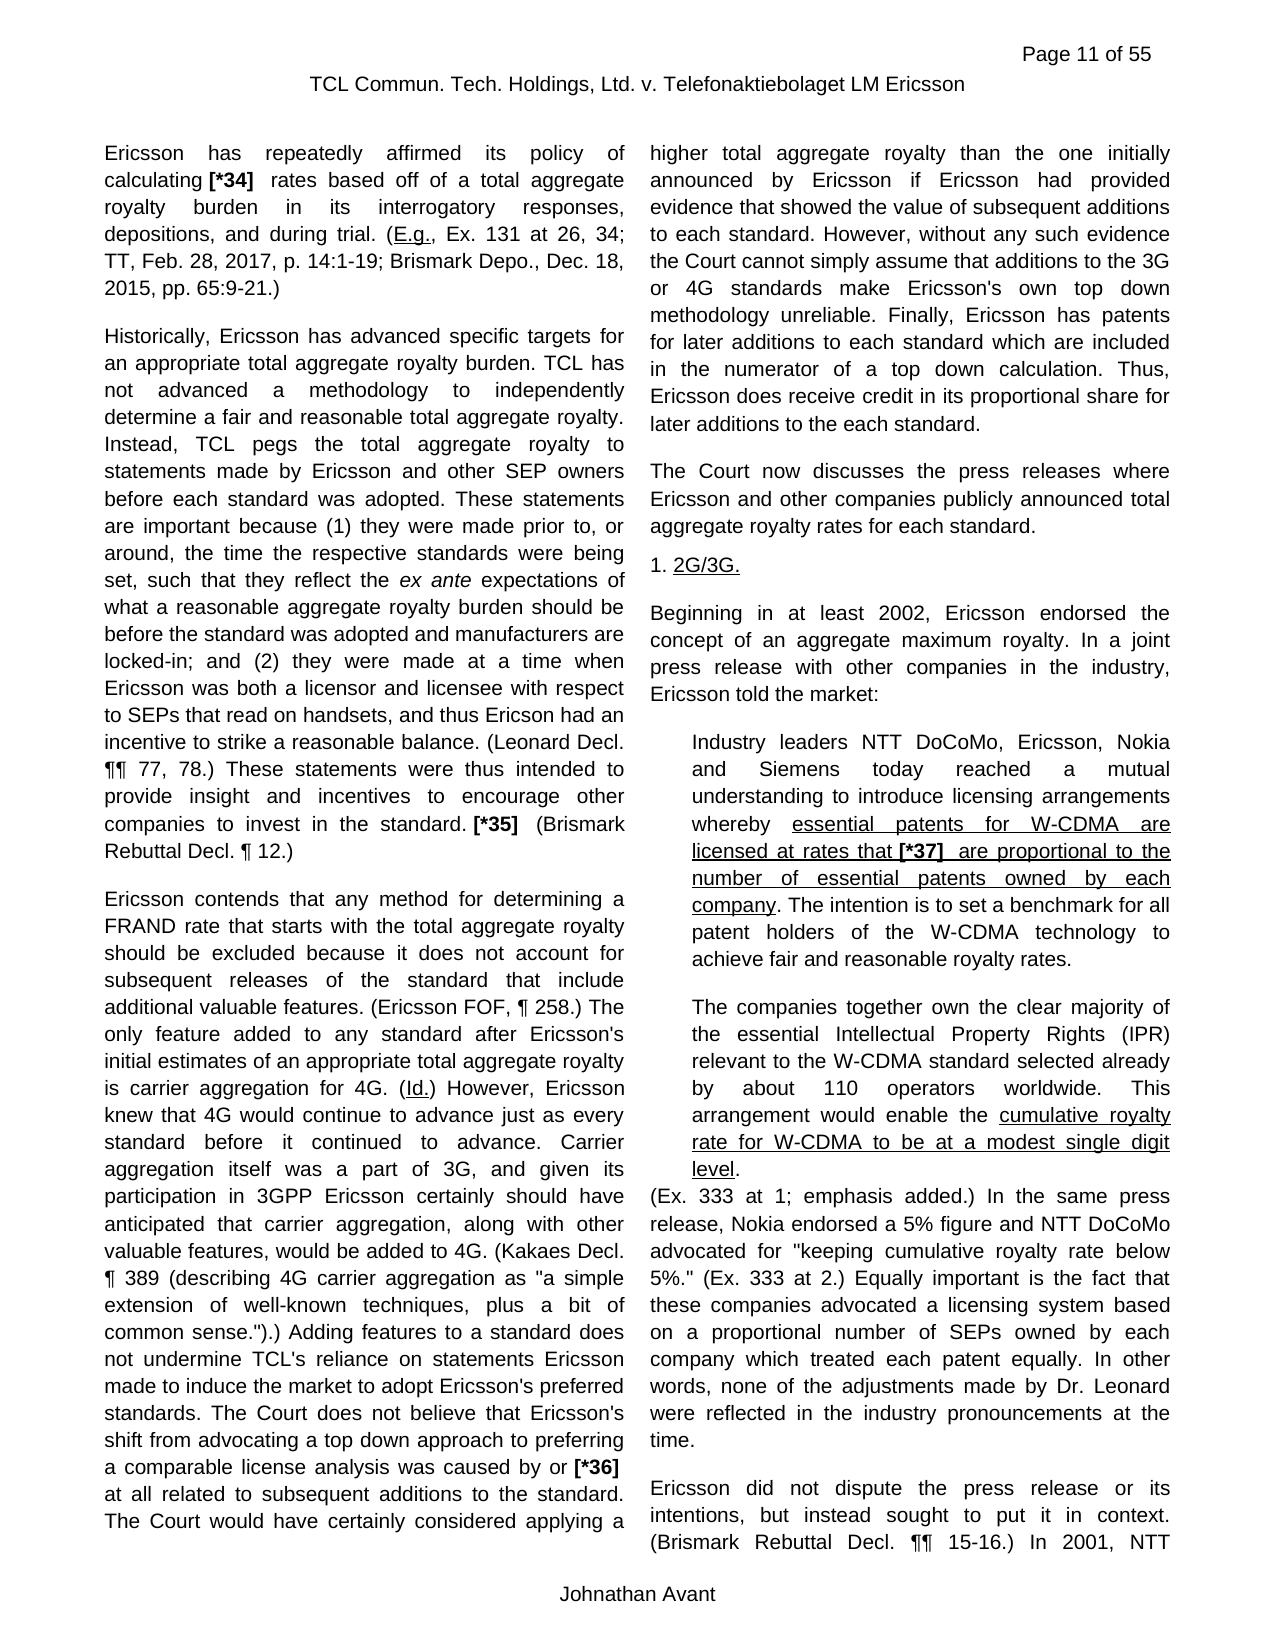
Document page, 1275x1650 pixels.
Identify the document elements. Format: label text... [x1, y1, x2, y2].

text Industry leaders NTT DoCoMo, Ericsson, Nokia and Siemens today reached a mutual understanding to introduce licensing arrangements whereby essential patents for W-CDMA are licensed at rates that [*37] are proportional to the number of essential patents owned by each company. The intention is to set a benchmark for all patent holders of the W-CDMA technology to achieve fair and reasonable royalty rates. [692, 727, 1171, 859]
text The companies together own the clear majority of the essential Intellectual Property Rights (IPR) relevant to the W-CDMA standard selected already by about 110 operators worldwide. This arrangement would enable the cumulative royalty rate for W-CDMA to be at a modest single digit level. [692, 992, 1171, 1181]
text (Ex. 333 at 1; emphasis added.) In the same press release, Nokia endorsed a 5% figure and NTT DoCoMo advocated for "keeping cumulative royalty rate below 5%." (Ex. 333 at 2.) Equally important is the fact that these companies advocated a licensing system based on a proportional number of SEPs owned by each company which treated each patent equally. In other words, none of the adjustments made by Dr. Leonard were reflected in the industry pronouncements at the time. [650, 1181, 1171, 1452]
text Historically, Ericsson has advanced specific targets for an appropriate total aggregate royalty burden. TCL has not advanced a methodology to independently determine a fair and reasonable total aggregate royalty. Instead, TCL pegs the total aggregate royalty to statements made by Ericsson and other SEP owners before each standard was adopted. These statements are important because (1) they were made prior to, or around, the time the respective standards were being set, such that they reflect the ex ante expectations of what a reasonable aggregate royalty burden should be before the standard was adopted and manufacturers are locked-in; and (2) they were made at a time when Ericsson was both a licensor and licensee with respect to SEPs that read on handsets, and thus Ericson had an incentive to strike a reasonable balance. (Leonard Decl. ¶¶ 77, 78.) These statements were thus intended to provide insight and incentives to encourage other companies to invest in the standard. [*35] (Brismark Rebuttal Decl. ¶ 12.) [104, 321, 625, 862]
text Industry leaders NTT DoCoMo, Ericsson, Nokia and Siemens today reached a mutual understanding to introduce licensing arrangements whereby essential patents for W-CDMA are licensed at rates that [*37] are proportional to the number of essential patents owned by each company. The intention is to set a benchmark for all patent holders of the W-CDMA technology to achieve fair and reasonable royalty rates. [692, 888, 1171, 971]
text Ericsson contends that any method for determining a FRAND rate that starts with the total aggregate royalty should be excluded because it does not account for subsequent releases of the standard that include additional valuable features. (Ericsson FOF, ¶ 258.) The only feature added to any standard after Ericsson's initial estimates of an appropriate total aggregate royalty is carrier aggregation for 4G. (Id.) However, Ericsson knew that 4G would continue to advance just as every standard before it continued to advance. Carrier aggregation itself was a part of 3G, and given its participation in 3GPP Ericsson certainly should have anticipated that carrier aggregation, along with other valuable features, would be added to 4G. (Kakaes Decl. ¶ 389 (describing 4G carrier aggregation as "a simple extension of well-known techniques, plus a bit of common sense.").) Adding features to a standard does not undermine TCL's reliance on statements Ericsson made to induce the market to adopt Ericsson's preferred standards. The Court does not believe that Ericsson's shift from advocating a top down approach to preferring a comparable license analysis was caused by or [*36] at all related to subsequent additions to the standard. The Court would have certainly considered applying a higher total aggregate royalty than the one initially announced by Ericsson if Ericsson had provided evidence that showed the value of subsequent additions to each standard. However, without any such evidence the Court cannot simply assume that additions to the 3G or 4G standards make Ericsson's own top down methodology unreliable. Finally, Ericsson has patents for later additions to each standard which are included in the numerator of a top down calculation. Thus, Ericsson does receive credit in its proportional share for later additions to the each standard. [104, 883, 625, 1533]
text The Court now discusses the press releases where Ericsson and other companies publicly announced total aggregate royalty rates for each standard. [650, 456, 1171, 537]
text Beginning in at least 2002, Ericsson endorsed the concept of an aggregate maximum royalty. In a joint press release with other companies in the industry, Ericsson told the market: [650, 598, 1171, 706]
text 1. 2G/3G. [650, 550, 1171, 577]
text Ericsson contends that any method for determining a FRAND rate that starts with the total aggregate royalty should be excluded because it does not account for subsequent releases of the standard that include additional valuable features. (Ericsson FOF, ¶ 258.) The only feature added to any standard after Ericsson's initial estimates of an appropriate total aggregate royalty is carrier aggregation for 4G. (Id.) However, Ericsson knew that 4G would continue to advance just as every standard before it continued to advance. Carrier aggregation itself was a part of 3G, and given its participation in 3GPP Ericsson certainly should have anticipated that carrier aggregation, along with other valuable features, would be added to 4G. (Kakaes Decl. ¶ 389 (describing 4G carrier aggregation as "a simple extension of well-known techniques, plus a bit of common sense.").) Adding features to a standard does not undermine TCL's reliance on statements Ericsson made to induce the market to adopt Ericsson's preferred standards. The Court does not believe that Ericsson's shift from advocating a top down approach to preferring a comparable license analysis was caused by or [*36] at all related to subsequent additions to the standard. The Court would have certainly considered applying a higher total aggregate royalty than the one initially announced by Ericsson if Ericsson had provided evidence that showed the value of subsequent additions to each standard. However, without any such evidence the Court cannot simply assume that additions to the 3G or 4G standards make Ericsson's own top down methodology unreliable. Finally, Ericsson has patents for later additions to each standard which are included in the numerator of a top down calculation. Thus, Ericsson does receive credit in its proportional share for later additions to the each standard. [650, 137, 1171, 435]
